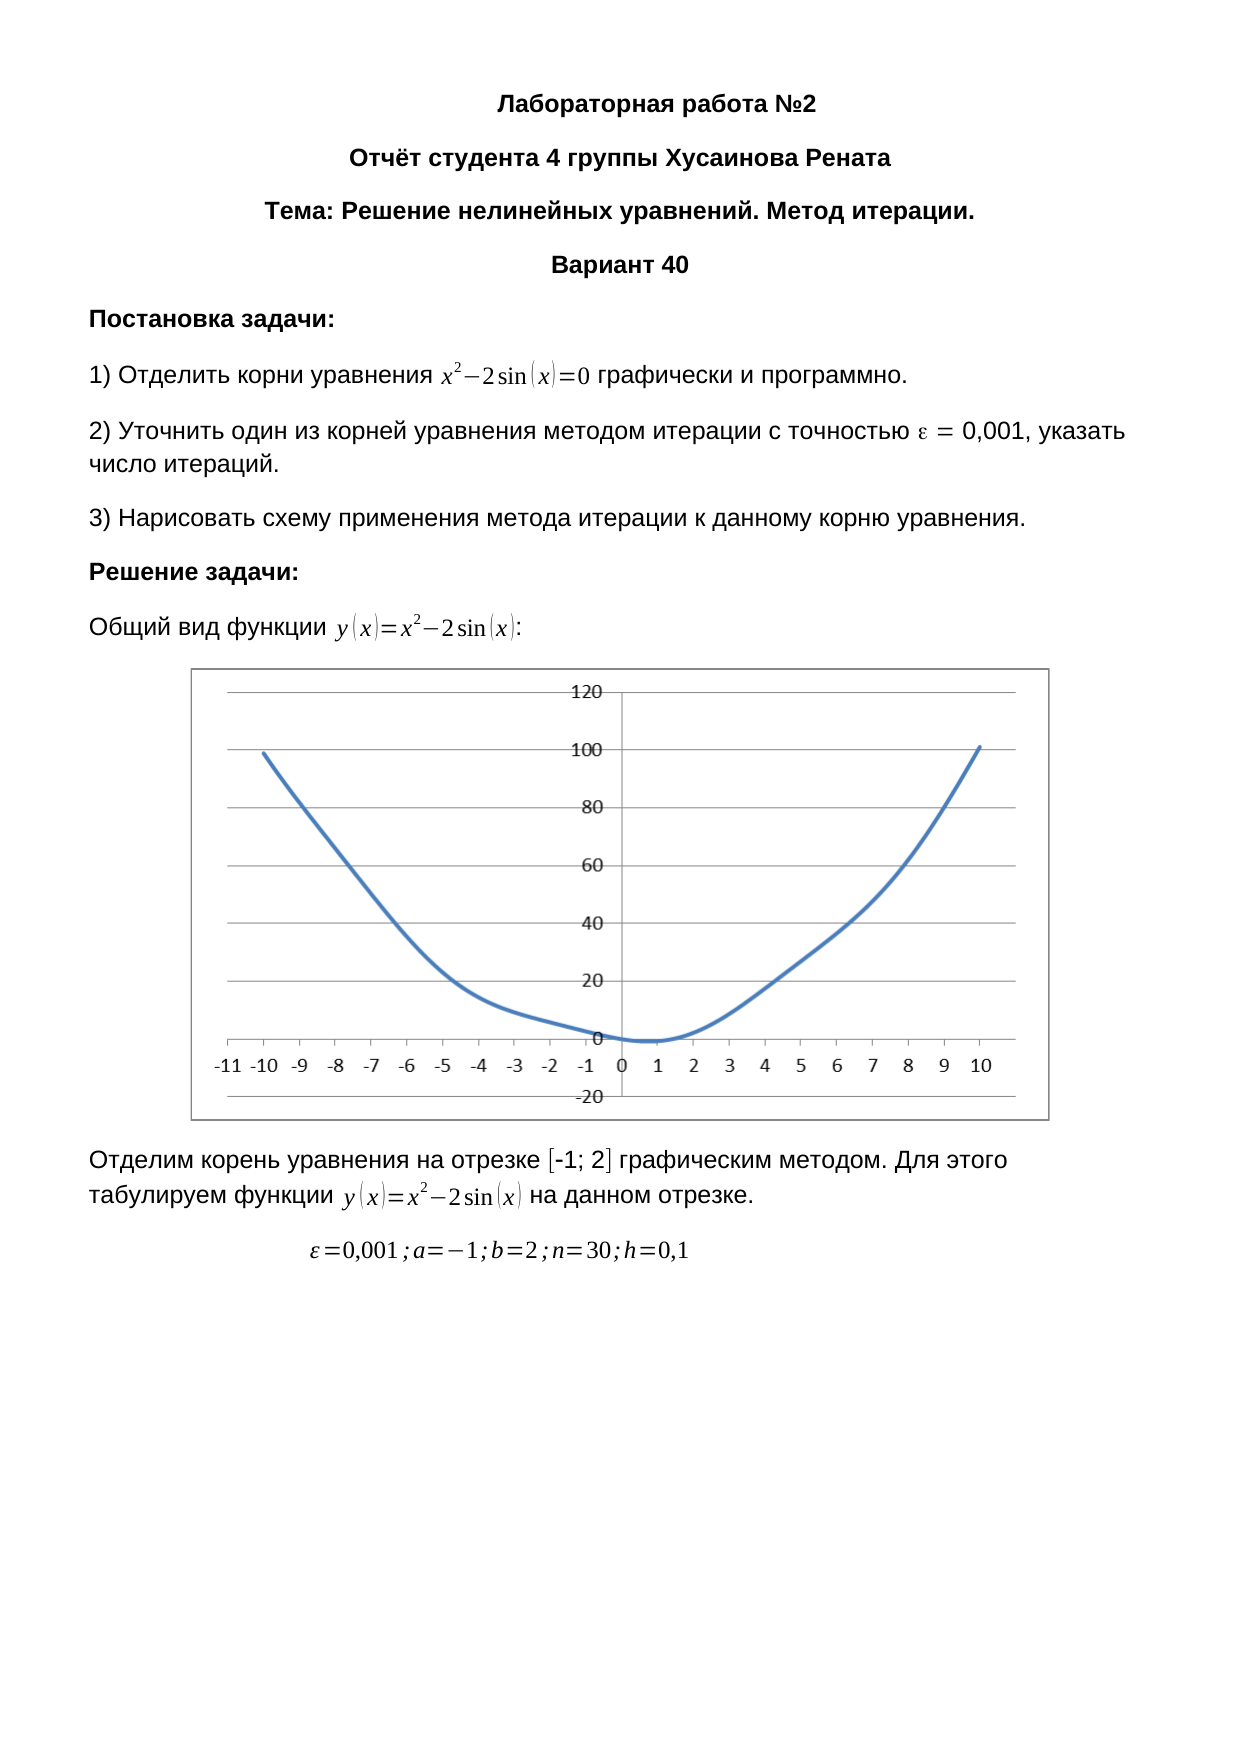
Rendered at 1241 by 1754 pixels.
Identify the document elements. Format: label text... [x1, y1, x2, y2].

text Постановка задачи: [89, 304, 1152, 333]
text Решение задачи: [89, 557, 1152, 585]
text Общий вид функции : [89, 610, 1152, 643]
picture [190, 668, 1050, 1121]
text Отчёт студента 4 группы Хусаинова Рената [89, 142, 1152, 171]
text Отделим корень уравнения на отрезке 1; 2 графическим методом. Для этого табулируем функции на данном отрезке. [89, 1145, 1152, 1211]
text Лабораторная работа №2 [89, 89, 1152, 117]
text Тема: Решение нелинейных уравнений. Метод итерации. [89, 196, 1152, 225]
text Вариант 40 [89, 250, 1152, 279]
text 2) Уточнить один из корней уравнения методом итерации с точностью 0,001, указать число итераций. [89, 416, 1152, 478]
text 3) Нарисовать схему применения метода итерации к данному корню уравнения. [89, 503, 1152, 531]
text 1) Отделить корни уравнения графически и программно. [89, 358, 1152, 391]
